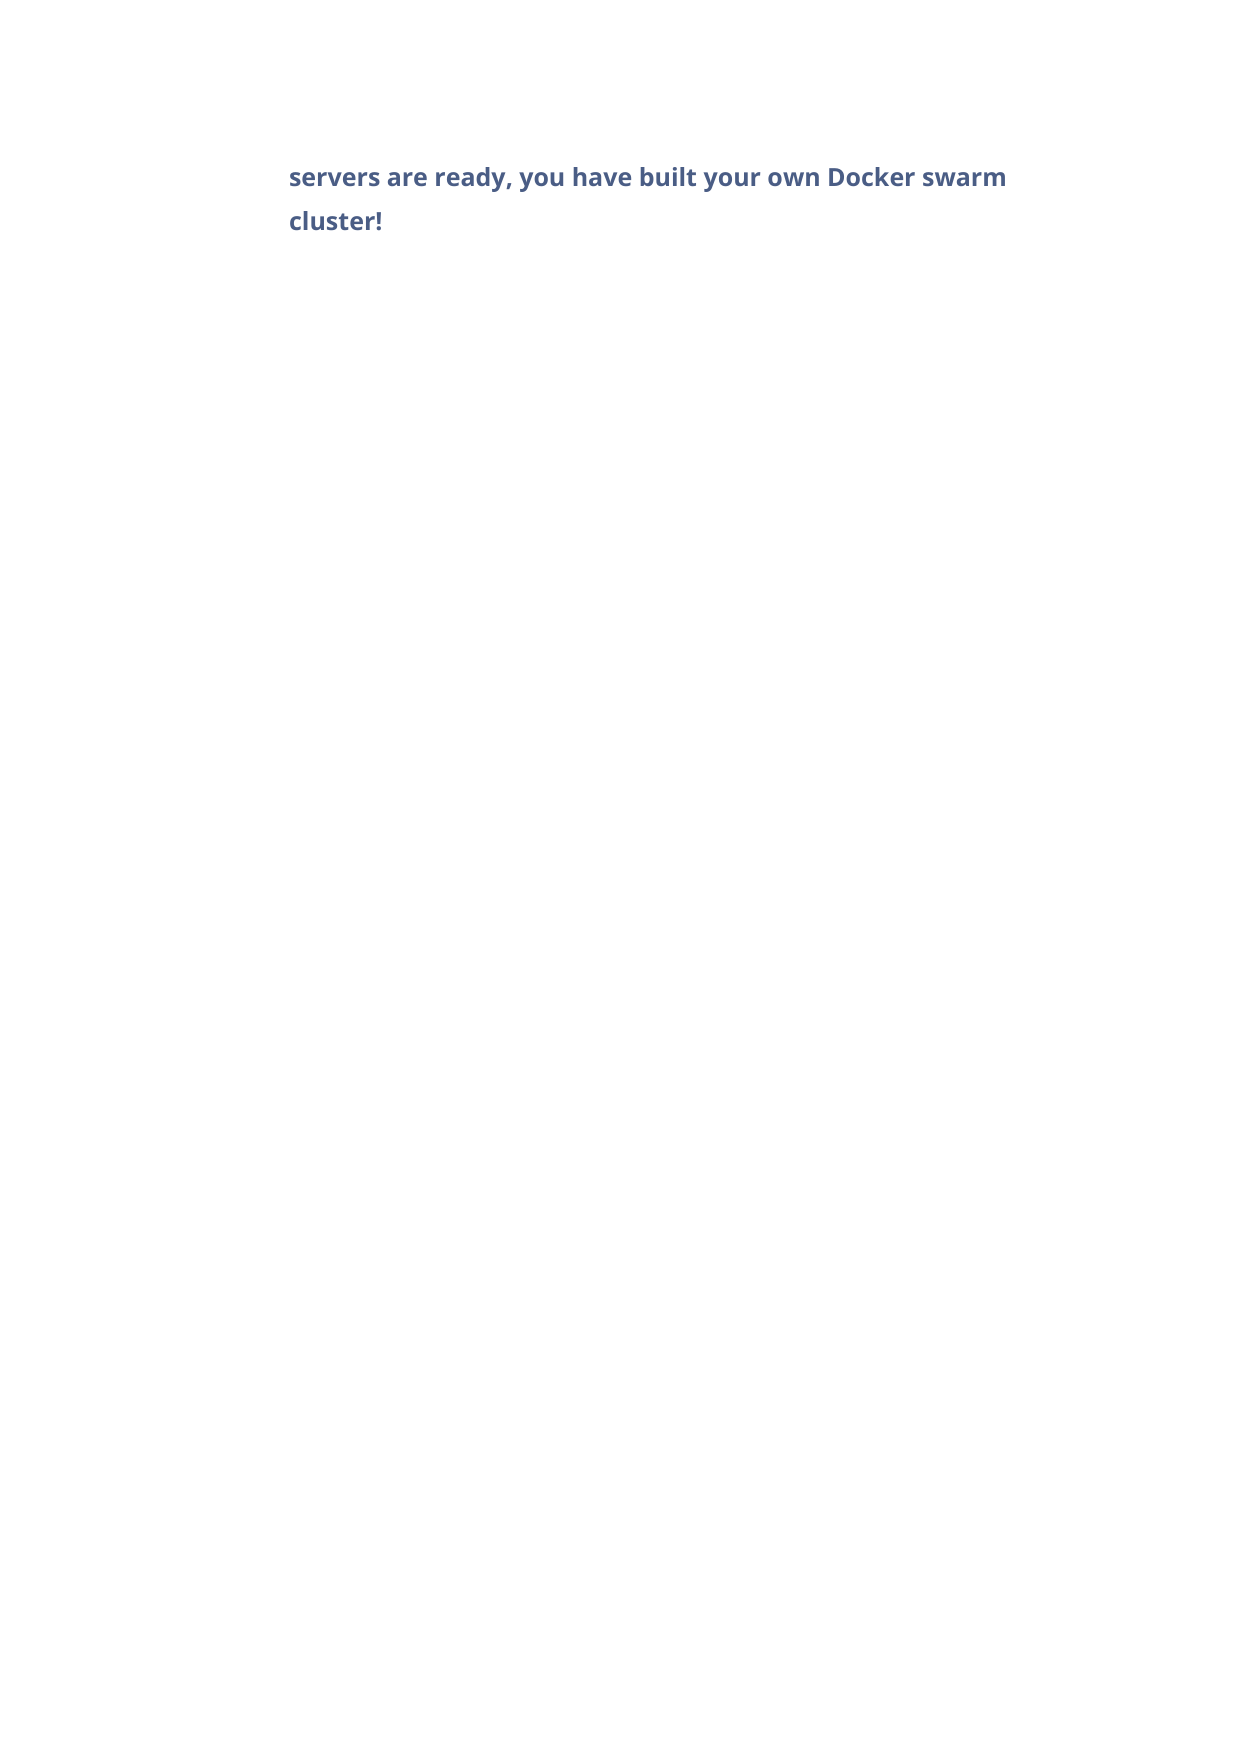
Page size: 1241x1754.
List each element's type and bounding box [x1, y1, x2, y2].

text [289, 150, 1101, 237]
